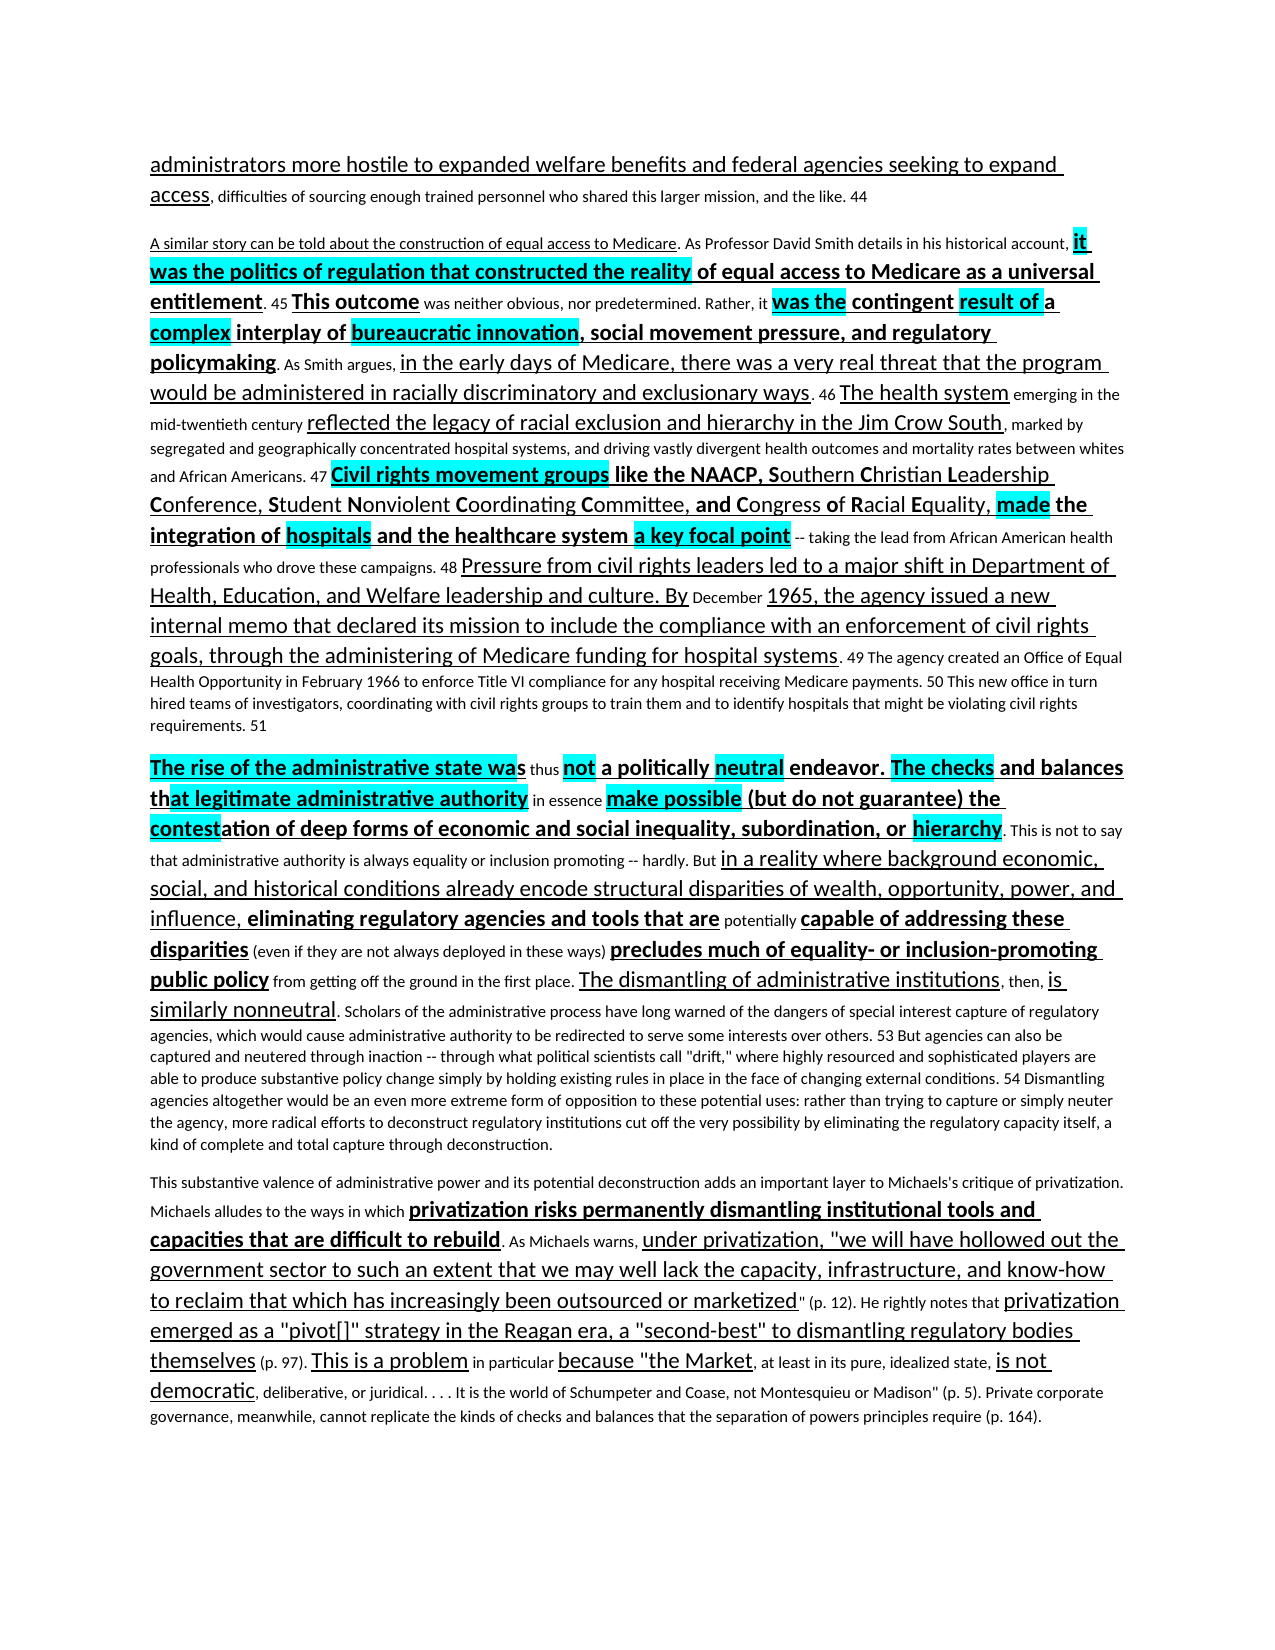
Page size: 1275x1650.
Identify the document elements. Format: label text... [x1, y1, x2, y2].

text A similar story can be told about the construction of equal access to Medicare. As Professor David Smith details in his historical account, it was the politics of regulation that constructed the reality of equal access to Medicare as a universal entitlement. 45 This outcome was neither obvious, nor predetermined. Rather, it was the contingent result of a complex interplay of bureaucratic innovation, social movement pressure, and regulatory policymaking. As Smith argues, in the early days of Medicare, there was a very real threat that the program would be administered in racially discriminatory and exclusionary ways. 46 The health system emerging in the mid-twentieth century reflected the legacy of racial exclusion and hierarchy in the Jim Crow South, marked by segregated and geographically concentrated hospital systems, and driving vastly divergent health outcomes and mortality rates between whites and African Americans. 47 Civil rights movement groups like the NAACP, Southern Christian Leadership Conference, Student Nonviolent Coordinating Committee, and Congress of Racial Equality, made the integration of hospitals and the healthcare system a key focal point -- taking the lead from African American health professionals who drove these campaigns. 48 Pressure from civil rights leaders led to a major shift in Department of Health, Education, and Welfare leadership and culture. By December 1965, the agency issued a new internal memo that declared its mission to include the compliance with an enforcement of civil rights goals, through the administering of Medicare funding for hospital systems. 49 The agency created an Office of Equal Health Opportunity in February 1966 to enforce Title VI compliance for any hospital receiving Medicare payments. 50 This new office in turn hired teams of investigators, coordinating with civil rights groups to train them and to identify hospitals that might be violating civil rights requirements. 51 [150, 227, 1125, 735]
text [150, 150, 1125, 208]
text This substantive valence of administrative power and its potential deconstruction adds an important layer to Michaels's critique of privatization. Michaels alludes to the ways in which privatization risks permanently dismantling institutional tools and capacities that are difficult to rebuild. As Michaels warns, under privatization, "we will have hollowed out the government sector to such an extent that we may well lack the capacity, infrastructure, and know-how to reclaim that which has increasingly been outsourced or marketized" (p. 12). He rightly notes that privatization emerged as a "pivot[]" strategy in the Reagan era, a "second-best" to dismantling regulatory bodies themselves (p. 97). This is a problem in particular because "the Market, at least in its pure, idealized state, is not democratic, deliberative, or juridical. . . . It is the world of Schumpeter and Coase, not Montesquieu or Madison" (p. 5). Private corporate governance, meanwhile, cannot replicate the kinds of checks and balances that the separation of powers principles require (p. 164). [150, 1173, 1125, 1426]
text The rise of the administrative state was thus not a politically neutral endeavor. The checks and balances that legitimate administrative authority in essence make possible (but do not guarantee) the contestation of deep forms of economic and social inequality, subordination, or hierarchy. This is not to say that administrative authority is always equality or inclusion promoting -- hardly. But in a reality where background economic, social, and historical conditions already encode structural disparities of wealth, opportunity, power, and influence, eliminating regulatory agencies and tools that are potentially capable of addressing these disparities (even if they are not always deployed in these ways) precludes much of equality- or inclusion-promoting public policy from getting off the ground in the first place. The dismantling of administrative institutions, then, is similarly nonneutral. Scholars of the administrative process have long warned of the dangers of special interest capture of regulatory agencies, which would cause administrative authority to be redirected to serve some interests over others. 53 But agencies can also be captured and neutered through inaction -- through what political scientists call "drift," where highly resourced and sophisticated players are able to produce substantive policy change simply by holding existing rules in place in the face of changing external conditions. 54 Dismantling agencies altogether would be an even more extreme form of opposition to these potential uses: rather than trying to capture or simply neuter the agency, more radical efforts to deconstruct regulatory institutions cut off the very possibility by eliminating the regulatory capacity itself, a kind of complete and total capture through deconstruction. [150, 753, 1125, 1154]
